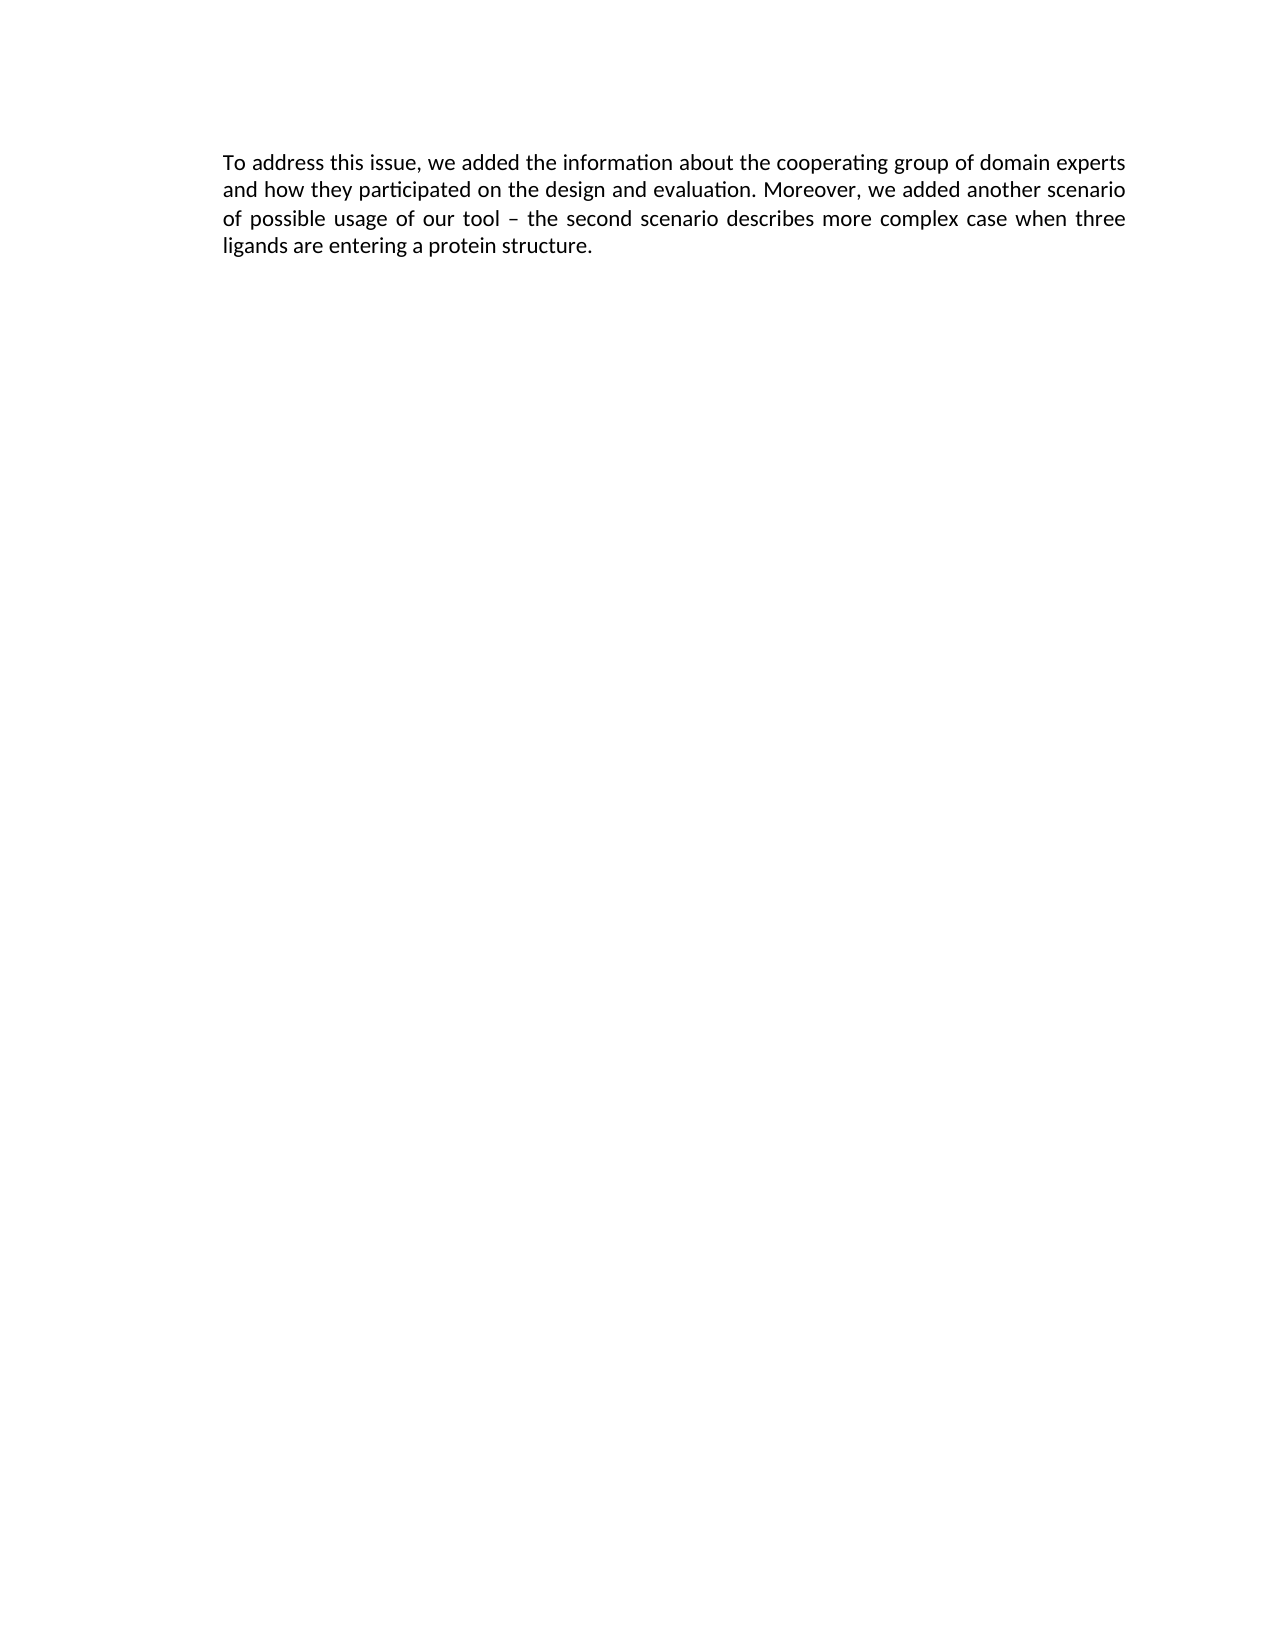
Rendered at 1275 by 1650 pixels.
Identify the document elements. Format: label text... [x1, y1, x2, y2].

text To address this issue, we added the information about the cooperating group of domain experts and how they participated on the design and evaluation. Moreover, we added another scenario of possible usage of our tool – the second scenario describes more complex case when three ligands are entering a protein structure. [223, 148, 1127, 260]
